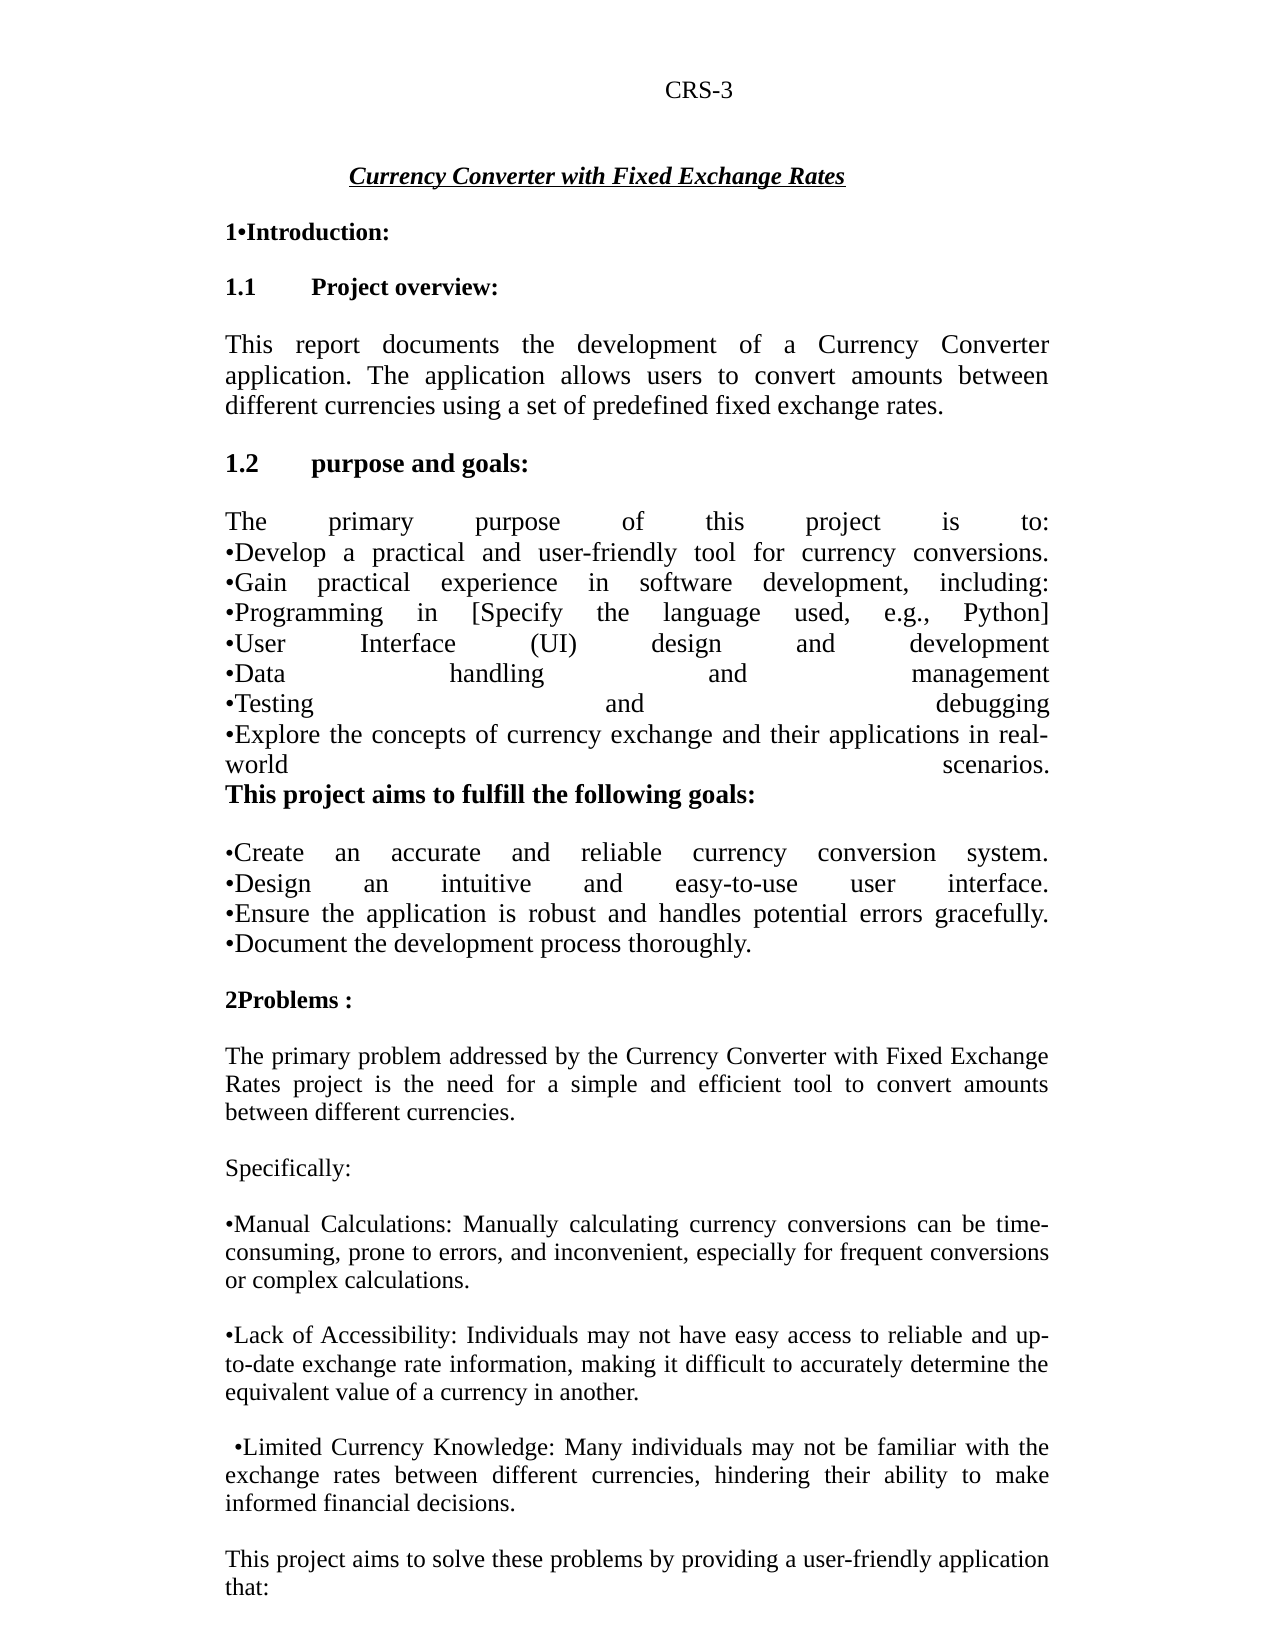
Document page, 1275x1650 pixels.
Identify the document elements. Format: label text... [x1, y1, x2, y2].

text The primary purpose of this project is to: •Develop a practical and user-friendly tool for currency conversions. •Gain practical experience in software development, including: •Programming in [Specify the language used, e.g., Python] •User Interface (UI) design and development •Data handling and management •Testing and debugging •Explore the concepts of currency exchange and their applications in real-world scenarios. This project aims to fulfill the following goals: [225, 506, 1050, 809]
text This report documents the development of a Currency Converter application. The application allows users to convert amounts between different currencies using a set of predefined fixed exchange rates. [225, 329, 1050, 420]
text •Manual Calculations: Manually calculating currency conversions can be time-consuming, prone to errors, and inconvenient, especially for frequent conversions or complex calculations. [225, 1210, 1050, 1294]
list Project overview: [225, 273, 1050, 301]
text •Create an accurate and reliable currency conversion system. •Design an intuitive and easy-to-use user interface. •Ensure the application is robust and handles potential errors gracefully. •Document the development process thoroughly. [225, 837, 1050, 959]
text •Limited Currency Knowledge: Many individuals may not be familiar with the exchange rates between different currencies, hindering their ability to make informed financial decisions. [225, 1433, 1050, 1517]
text Specifically: [225, 1154, 1050, 1182]
text 2Problems : [225, 987, 1050, 1014]
text •Lack of Accessibility: Individuals may not have easy access to reliable and up-to-date exchange rate information, making it difficult to accurately determine the equivalent value of a currency in another. [225, 1322, 1050, 1405]
list purpose and goals: [225, 448, 1050, 478]
text 1•Introduction: [225, 218, 1050, 246]
text This project aims to solve these problems by providing a user-friendly application that: [225, 1545, 1050, 1601]
list Currency Converter with Fixed Exchange Rates [349, 162, 1050, 190]
text The primary problem addressed by the Currency Converter with Fixed Exchange Rates project is the need for a simple and efficient tool to convert amounts between different currencies. [225, 1042, 1050, 1126]
